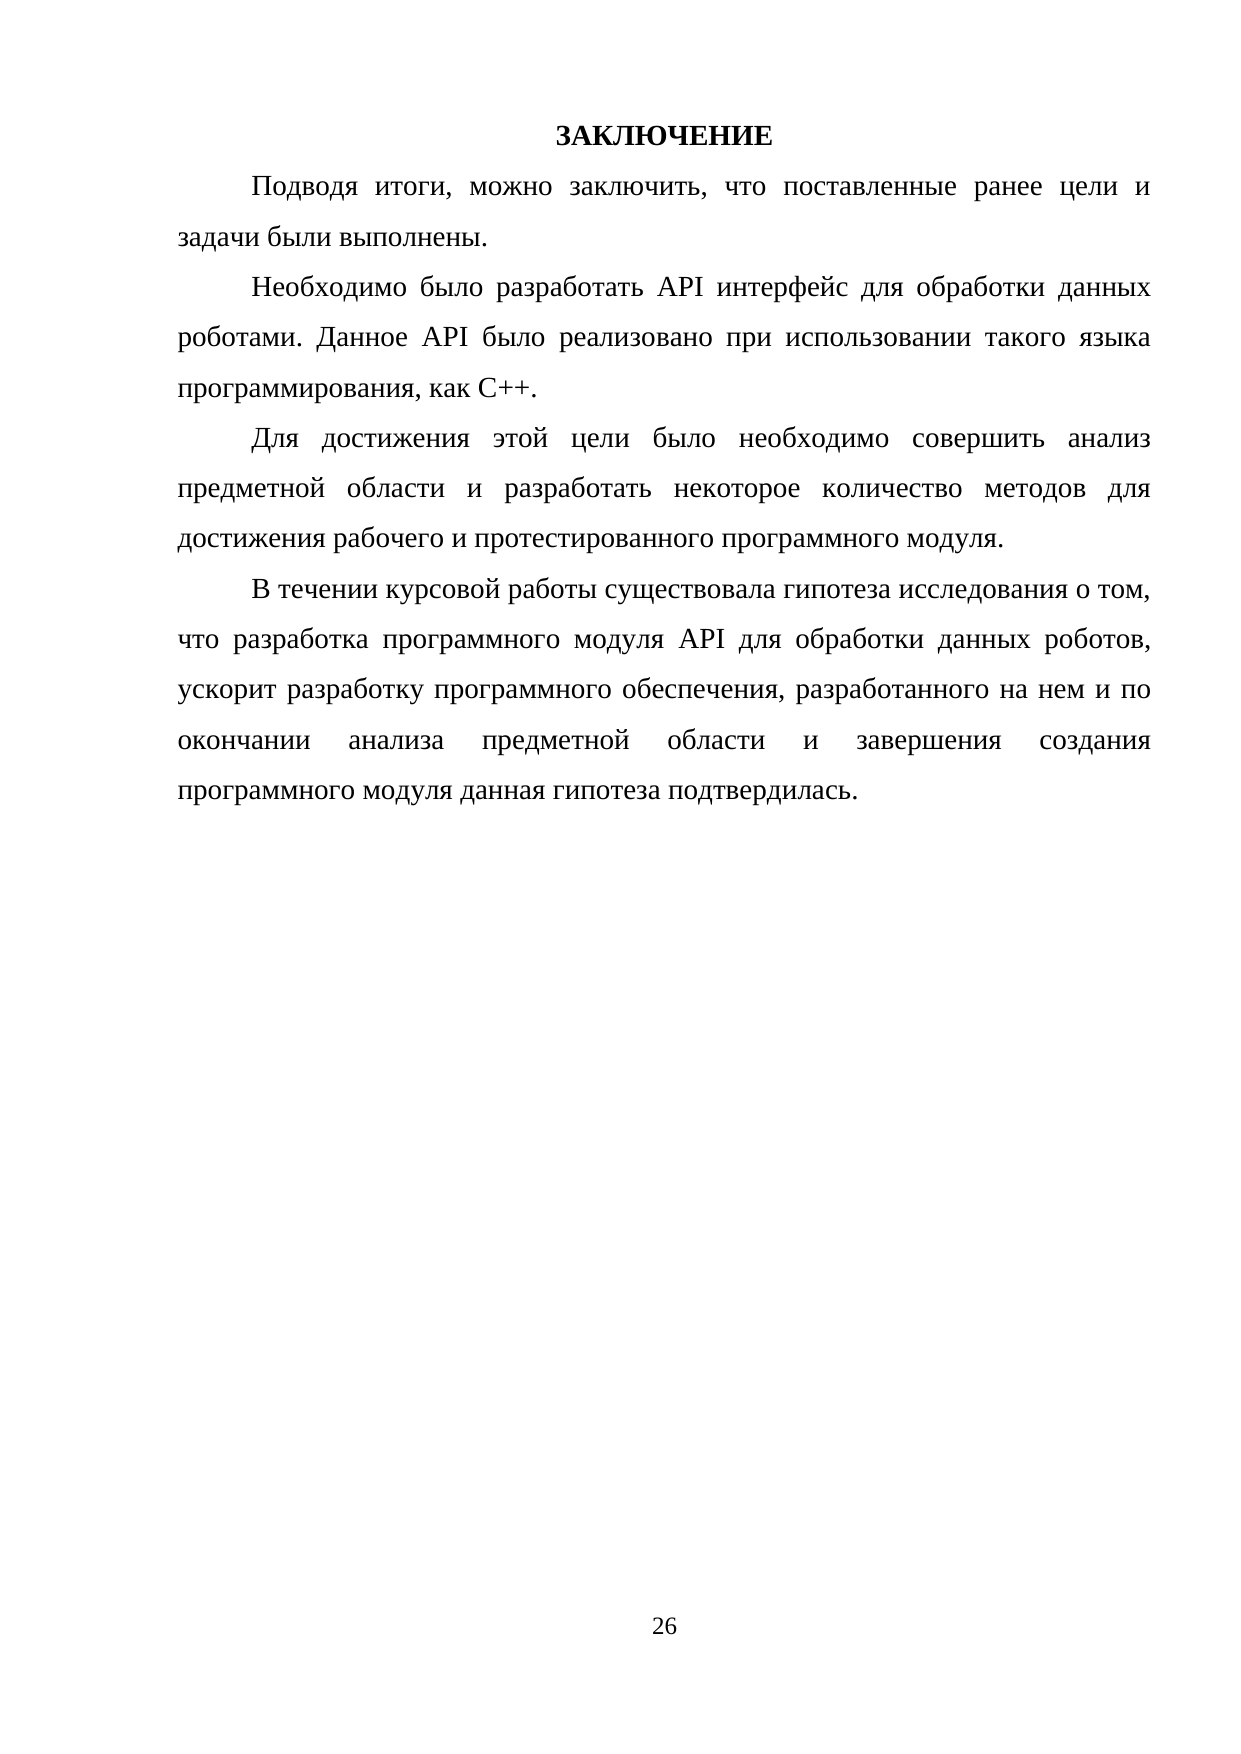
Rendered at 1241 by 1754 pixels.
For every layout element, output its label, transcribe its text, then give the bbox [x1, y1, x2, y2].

text Необходимо было разработать API интерфейс для обработки данных роботами. Данное API было реализовано при использовании такого языка программирования, как C++. [177, 269, 1152, 403]
text Заключение [177, 118, 1152, 152]
text Для достижения этой цели было необходимо совершить анализ предметной области и разработать некоторое количество методов для достижения рабочего и протестированного программного модуля. [177, 420, 1152, 554]
text Подводя итоги, можно заключить, что поставленные ранее цели и задачи были выполнены. [177, 168, 1152, 252]
text В течении курсовой работы существовала гипотеза исследования о том, что разработка программного модуля API для обработки данных роботов, ускорит разработку программного обеспечения, разработанного на нем и по окончании анализа предметной области и завершения создания программного модуля данная гипотеза подтвердилась. [177, 571, 1152, 806]
